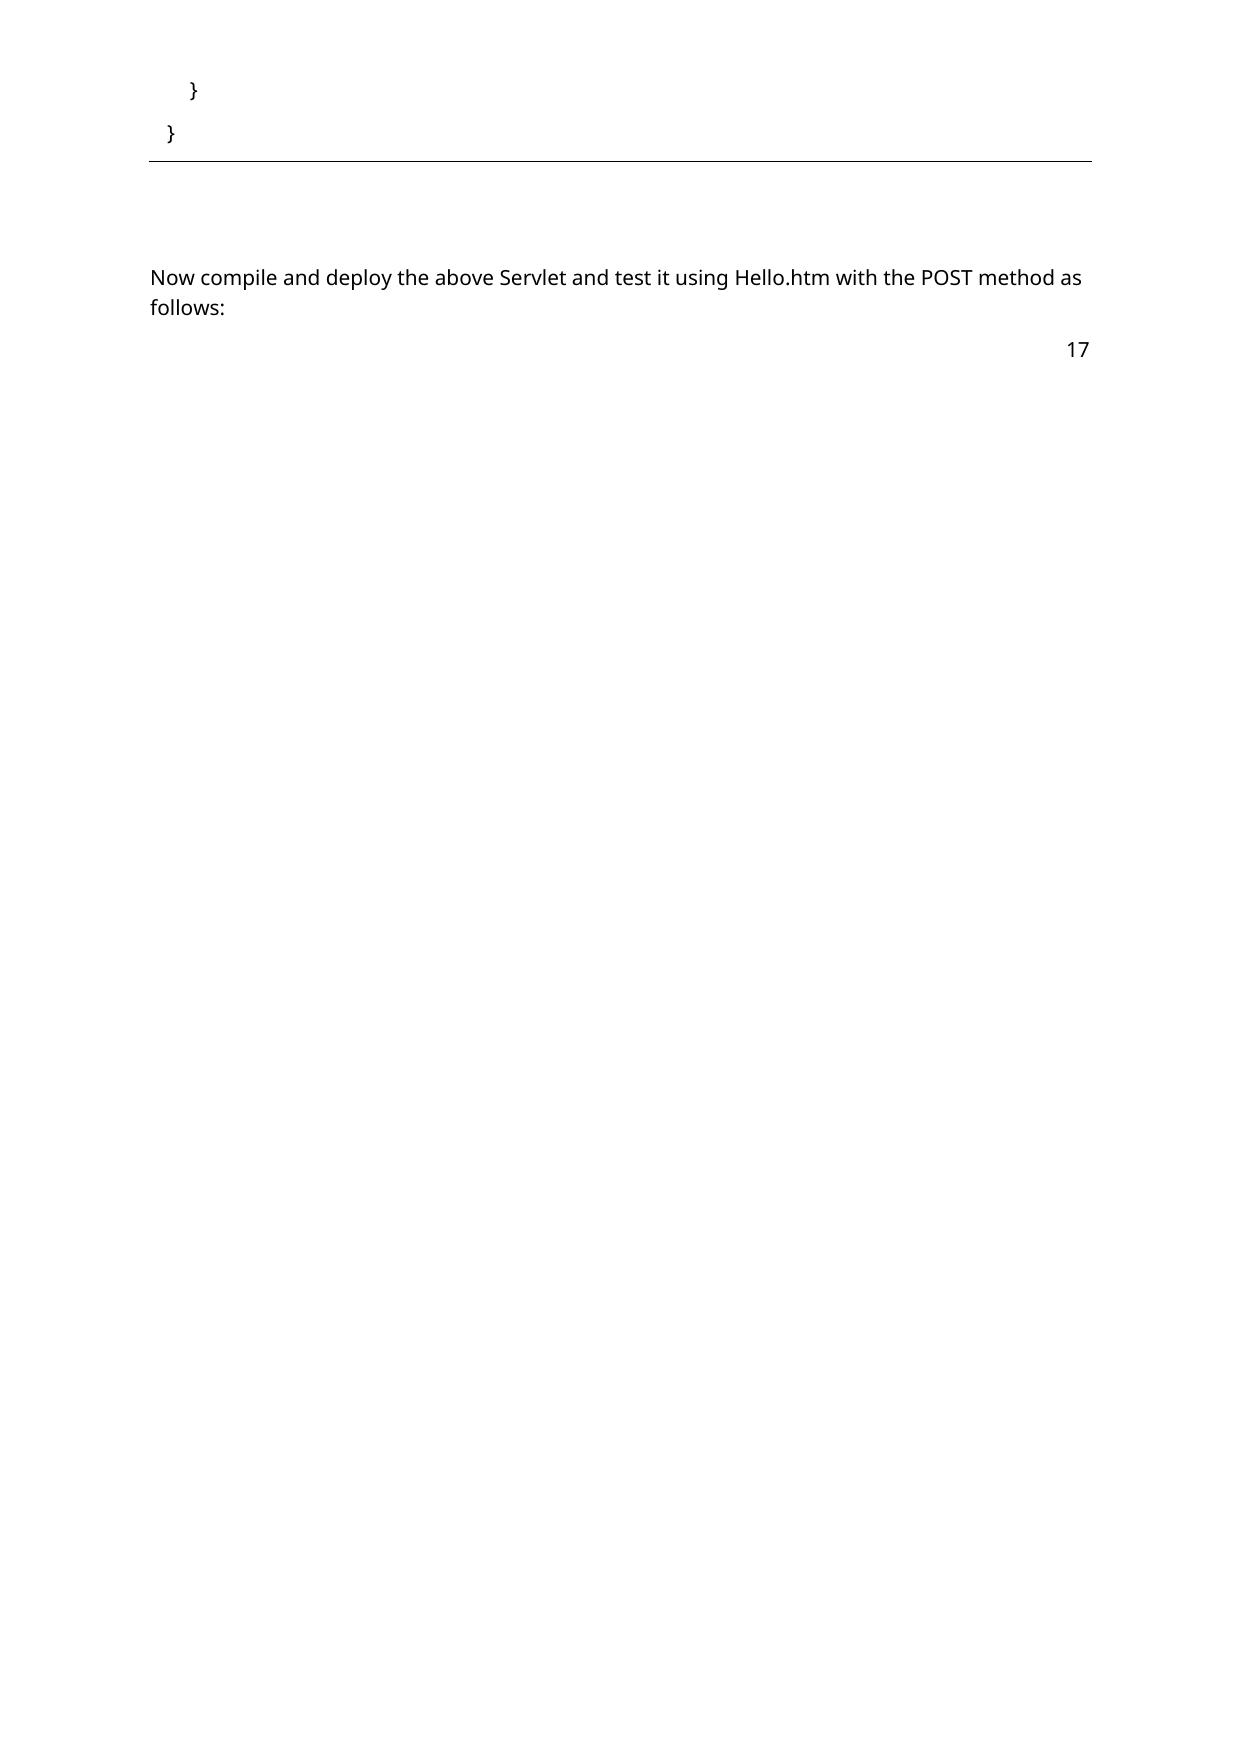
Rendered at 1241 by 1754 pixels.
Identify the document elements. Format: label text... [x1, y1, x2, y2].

text Now compile and deploy the above Servlet and test it using Hello.htm with the POST method as follows: [150, 263, 1089, 321]
text } [164, 118, 1090, 146]
text } [187, 75, 1090, 103]
text 17 [150, 336, 1089, 364]
